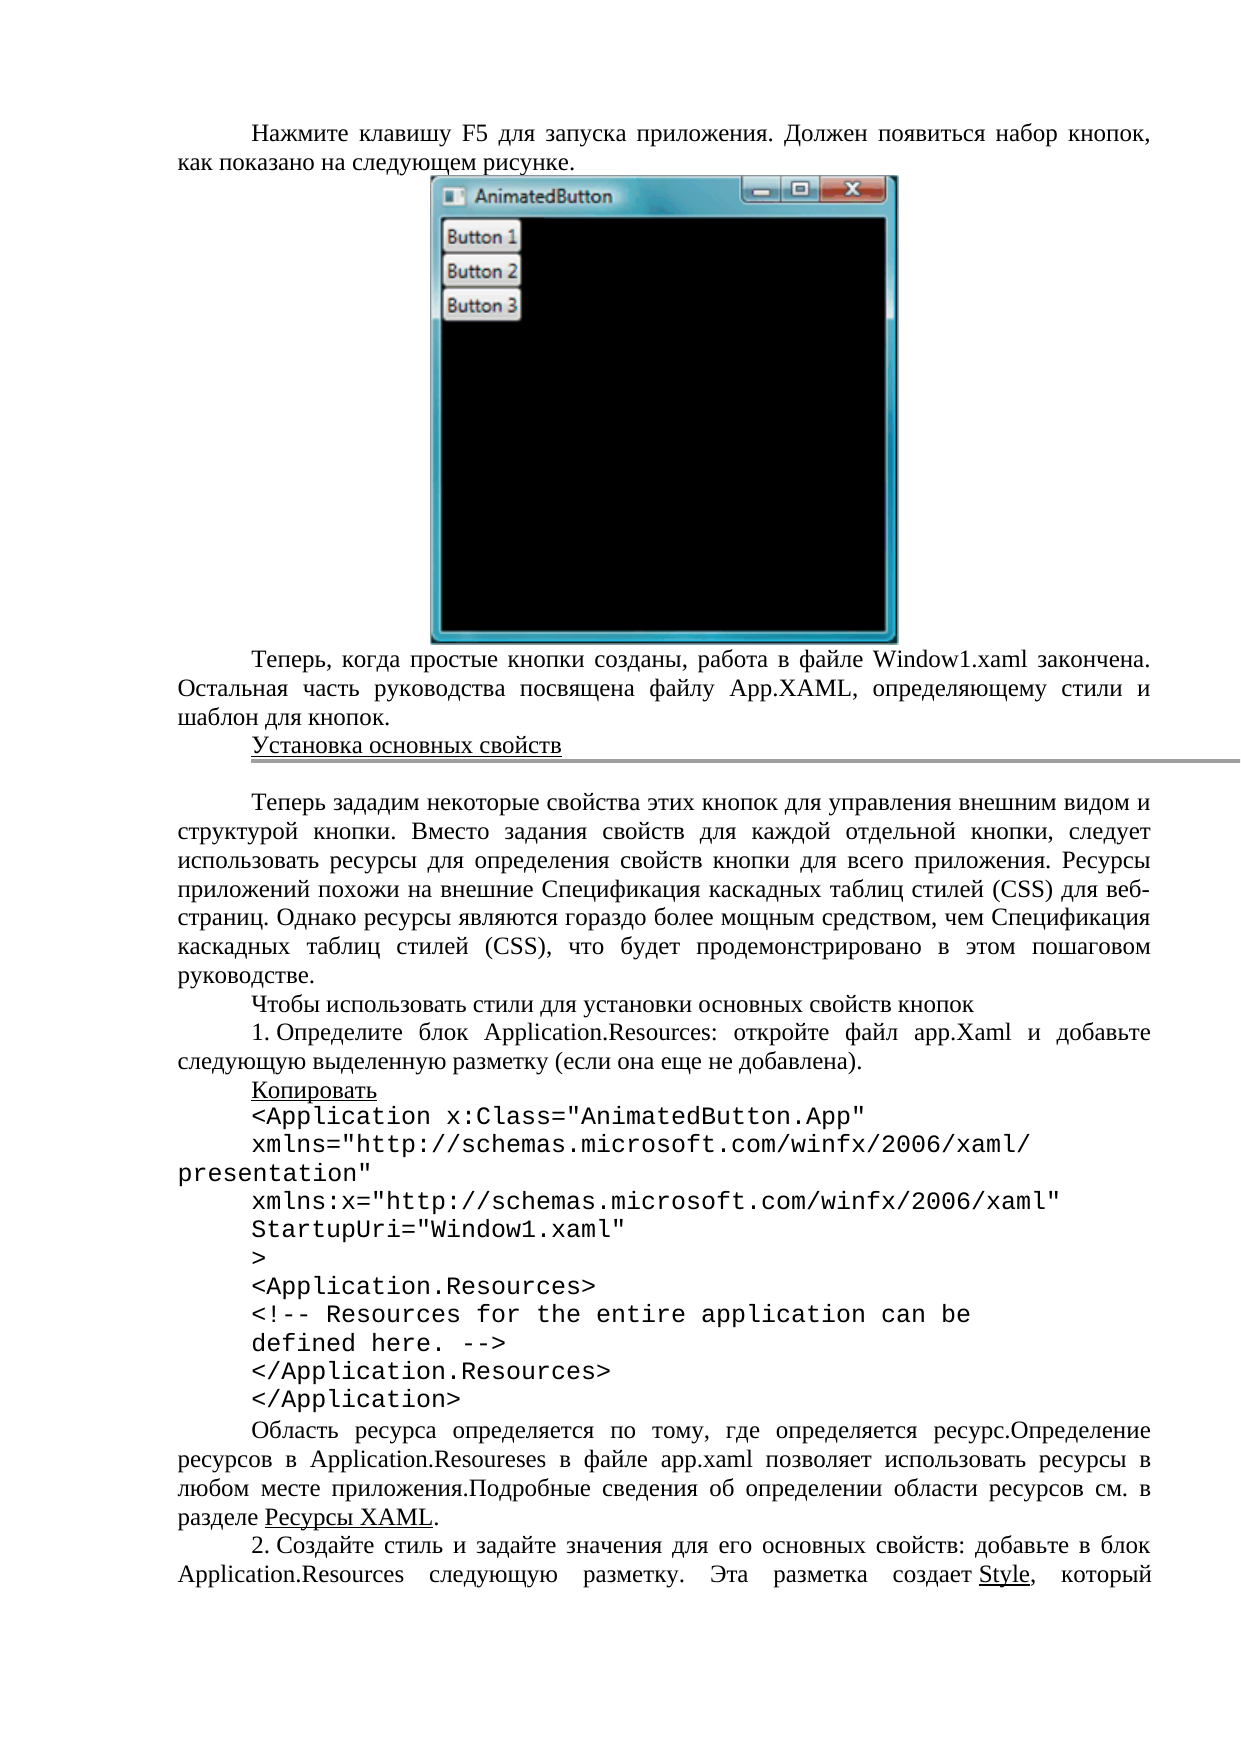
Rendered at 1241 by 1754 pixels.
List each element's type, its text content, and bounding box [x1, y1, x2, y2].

subtitle Чтобы использовать стили для установки основных свойств кнопок [177, 989, 1152, 1017]
text Теперь зададим некоторые свойства этих кнопок для управления внешним видом и структурой кнопки. Вместо задания свойств для каждой отдельной кнопки, следует использовать ресурсы для определения свойств кнопки для всего приложения. Ресурсы приложений похожи на внешние Спецификация каскадных таблиц стилей (CSS) для веб-страниц. Однако ресурсы являются гораздо более мощным средством, чем Спецификация каскадных таблиц стилей (CSS), что будет продемонстрировано в этом пошаговом руководстве. [177, 787, 1152, 989]
text Область ресурса определяется по тому, где определяется ресурс.Определение ресурсов в Application.Resoureses в файле app.xaml позволяет использовать ресурсы в любом месте приложения.Подробные сведения об определении области ресурсов см. в разделе Ресурсы XAML. [177, 1415, 1152, 1530]
picture [430, 175, 899, 645]
text </Application> [177, 1387, 1152, 1415]
text Копировать [177, 1075, 1152, 1104]
subtitle Определите блок Application.Resources: откройте файл app.Xaml и добавьте следующую выделенную разметку (если она еще не добавлена). [177, 1017, 1152, 1075]
picture [251, 759, 1241, 763]
text Установка основных свойств [177, 731, 1152, 759]
text Нажмите клавишу F5 для запуска приложения. Должен появиться набор кнопок, как показано на следующем рисунке. [177, 118, 1152, 176]
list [177, 1530, 1152, 1588]
text <Application x:Class="AnimatedButton.App" [177, 1104, 1152, 1132]
text > [177, 1245, 1152, 1274]
text defined here. --> [177, 1330, 1152, 1359]
text xmlns:x="http://schemas.microsoft.com/winfx/2006/xaml" [177, 1189, 1152, 1217]
text xmlns="http://schemas.microsoft.com/winfx/2006/xaml/presentation" [177, 1132, 1152, 1189]
text Теперь, когда простые кнопки созданы, работа в файле Window1.xaml закончена. Остальная часть руководства посвящена файлу App.XAML, определяющему стили и шаблон для кнопок. [177, 644, 1152, 731]
text StartupUri="Window1.xaml" [177, 1217, 1152, 1245]
text </Application.Resources> [177, 1359, 1152, 1387]
text <Application.Resources> [177, 1274, 1152, 1302]
text <!-- Resources for the entire application can be [177, 1302, 1152, 1330]
